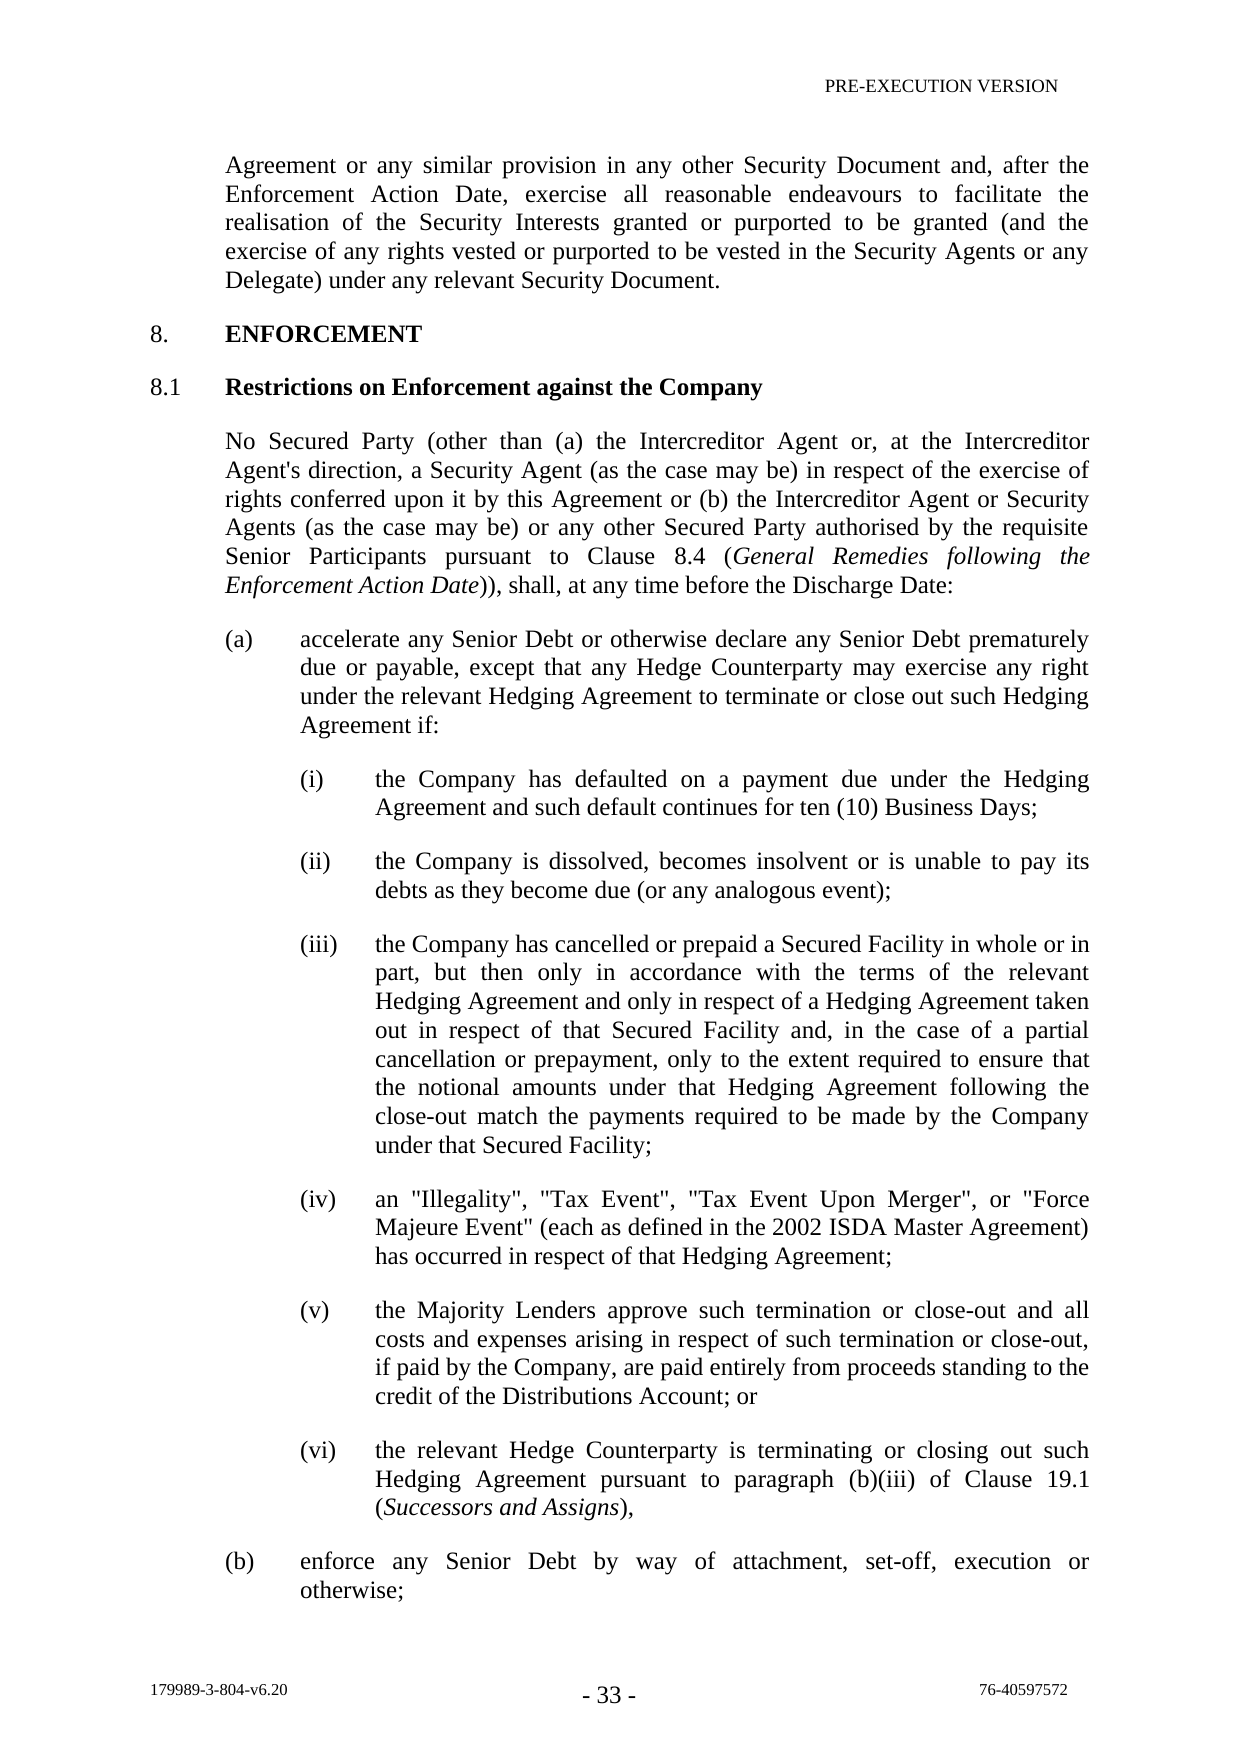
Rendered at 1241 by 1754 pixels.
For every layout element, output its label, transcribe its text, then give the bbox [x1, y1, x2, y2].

text Restrictions on Enforcement against the Company [150, 372, 1090, 401]
text Enforcement [150, 319, 1090, 347]
text enforce any Senior Debt by way of attachment, set-off, execution or otherwise; [225, 1546, 1090, 1604]
text an "Illegality", "Tax Event", "Tax Event Upon Merger", or "Force Majeure Event" (each as defined in the 2002 ISDA Master Agreement) has occurred in respect of that Hedging Agreement; [300, 1184, 1090, 1270]
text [225, 150, 1090, 294]
text No Secured Party (other than (a) the Intercreditor Agent or, at the Intercreditor Agent's direction, a Security Agent (as the case may be) in respect of the exercise of rights conferred upon it by this Agreement or (b) the Intercreditor Agent or Security Agents (as the case may be) or any other Secured Party authorised by the requisite Senior Participants pursuant to Clause ‎8.4 (General Remedies following the Enforcement Action Date)), shall, at any time before the Discharge Date: [225, 426, 1090, 599]
text the Majority Lenders approve such termination or close-out and all costs and expenses arising in respect of such termination or close-out, if paid by the Company, are paid entirely from proceeds standing to the credit of the Distributions Account; or [300, 1295, 1090, 1410]
text the relevant Hedge Counterparty is terminating or closing out such Hedging Agreement pursuant to paragraph ‎(b)‎(iii) of Clause ‎19.1 (Successors and Assigns), [300, 1435, 1090, 1521]
text the Company has cancelled or prepaid a Secured Facility in whole or in part, but then only in accordance with the terms of the relevant Hedging Agreement and only in respect of a Hedging Agreement taken out in respect of that Secured Facility and, in the case of a partial cancellation or prepayment, only to the extent required to ensure that the notional amounts under that Hedging Agreement following the close-out match the payments required to be made by the Company under that Secured Facility; [300, 929, 1090, 1159]
text the Company has defaulted on a payment due under the Hedging Agreement and such default continues for ten (10) Business Days; [300, 764, 1090, 821]
text accelerate any Senior Debt or otherwise declare any Senior Debt prematurely due or payable, except that any Hedge Counterparty may exercise any right under the relevant Hedging Agreement to terminate or close out such Hedging Agreement if: [225, 624, 1090, 739]
text the Company is dissolved, becomes insolvent or is unable to pay its debts as they become due (or any analogous event); [300, 846, 1090, 904]
